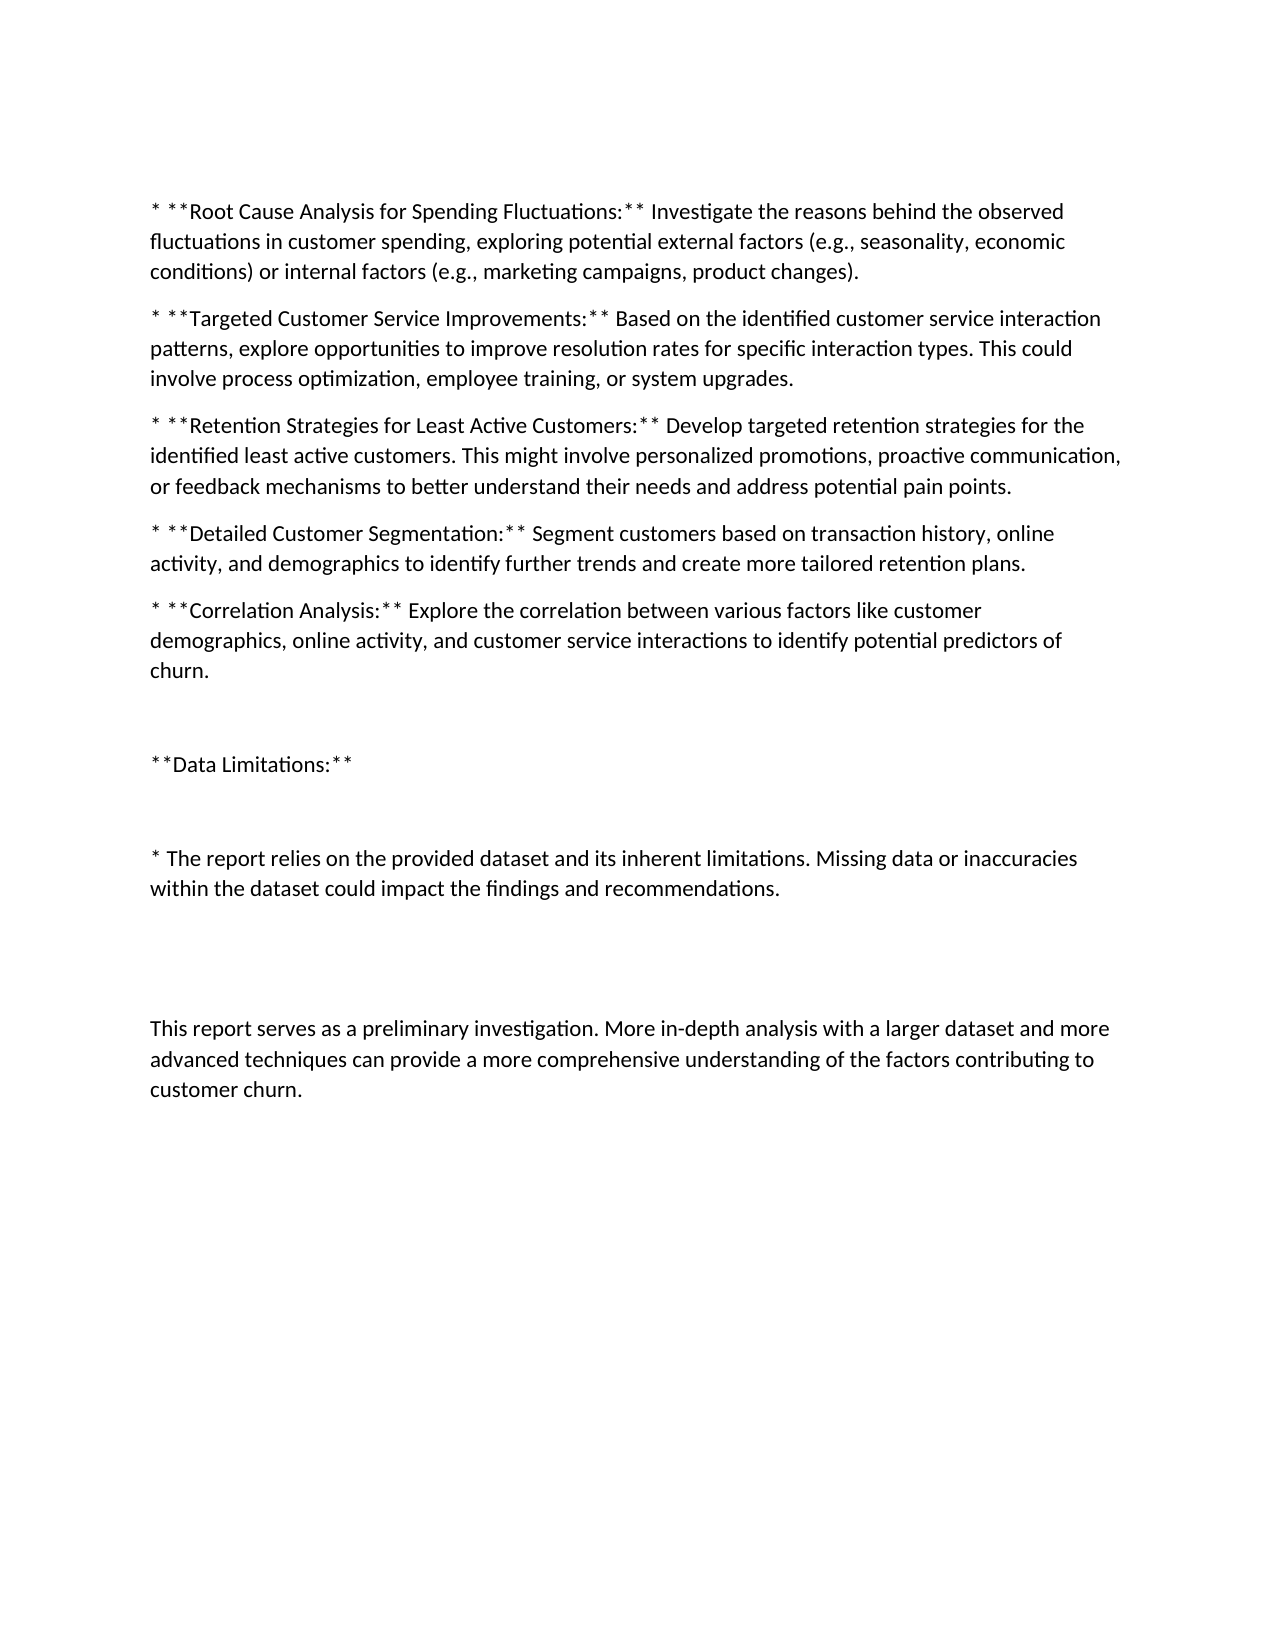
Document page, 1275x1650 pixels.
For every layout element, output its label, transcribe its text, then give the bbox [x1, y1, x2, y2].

text This report serves as a preliminary investigation. More in-depth analysis with a larger dataset and more advanced techniques can provide a more comprehensive understanding of the factors contributing to customer churn. [150, 1014, 1125, 1103]
text * **Targeted Customer Service Improvements:** Based on the identified customer service interaction patterns, explore opportunities to improve resolution rates for specific interaction types. This could involve process optimization, employee training, or system upgrades. [150, 304, 1125, 393]
text * **Retention Strategies for Least Active Customers:** Develop targeted retention strategies for the identified least active customers. This might involve personalized promotions, proactive communication, or feedback mechanisms to better understand their needs and address potential pain points. [150, 411, 1125, 500]
text * **Root Cause Analysis for Spending Fluctuations:** Investigate the reasons behind the observed fluctuations in customer spending, exploring potential external factors (e.g., seasonality, economic conditions) or internal factors (e.g., marketing campaigns, product changes). [150, 197, 1125, 285]
text * **Detailed Customer Segmentation:** Segment customers based on transaction history, online activity, and demographics to identify further trends and create more tailored retention plans. [150, 519, 1125, 577]
text **Data Limitations:** [150, 750, 1125, 778]
text * **Correlation Analysis:** Explore the correlation between various factors like customer demographics, online activity, and customer service interactions to identify potential predictors of churn. [150, 596, 1125, 684]
text * The report relies on the provided dataset and its inherent limitations. Missing data or inaccuracies within the dataset could impact the findings and recommendations. [150, 844, 1125, 902]
